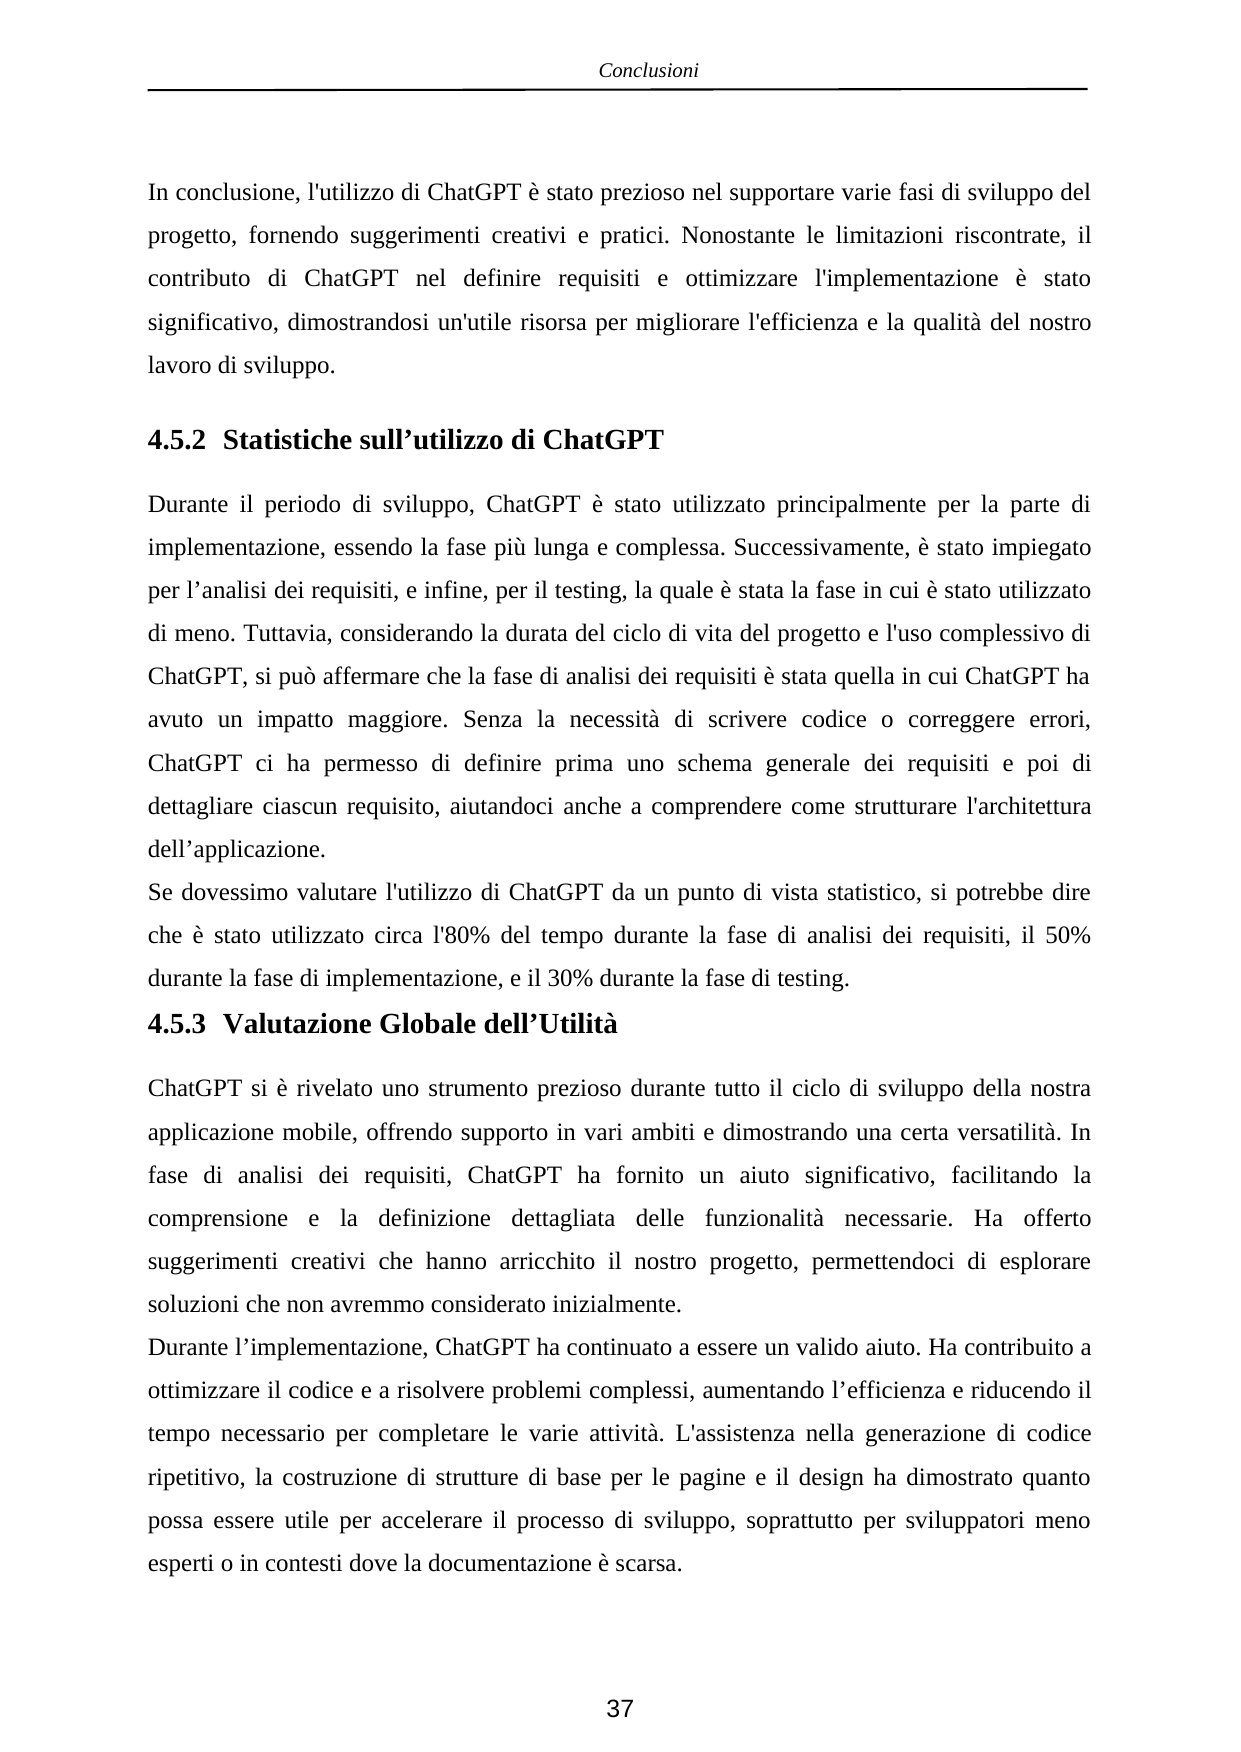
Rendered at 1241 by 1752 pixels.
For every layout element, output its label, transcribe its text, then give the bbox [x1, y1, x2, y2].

list Valutazione Globale dell’Utilità [148, 1006, 1092, 1040]
text Durante il periodo di sviluppo, ChatGPT è stato utilizzato principalmente per la parte di implementazione, essendo la fase più lunga e complessa. Successivamente, è stato impiegato per l’analisi dei requisiti, e infine, per il testing, la quale è stata la fase in cui è stato utilizzato di meno. Tuttavia, considerando la durata del ciclo di vita del progetto e l'uso complessivo di ChatGPT, si può affermare che la fase di analisi dei requisiti è stata quella in cui ChatGPT ha avuto un impatto maggiore. Senza la necessità di scrivere codice o correggere errori, ChatGPT ci ha permesso di definire prima uno schema generale dei requisiti e poi di dettagliare ciascun requisito, aiutandoci anche a comprendere come strutturare l'architettura dell’applicazione. [148, 489, 1092, 863]
text ChatGPT si è rivelato uno strumento prezioso durante tutto il ciclo di sviluppo della nostra applicazione mobile, offrendo supporto in vari ambiti e dimostrando una certa versatilità. In fase di analisi dei requisiti, ChatGPT ha fornito un aiuto significativo, facilitando la comprensione e la definizione dettagliata delle funzionalità necessarie. Ha offerto suggerimenti creativi che hanno arricchito il nostro progetto, permettendoci di esplorare soluzioni che non avremmo considerato inizialmente. [148, 1073, 1092, 1318]
list Statistiche sull’utilizzo di ChatGPT [148, 422, 1092, 456]
text In conclusione, l'utilizzo di ChatGPT è stato prezioso nel supportare varie fasi di sviluppo del progetto, fornendo suggerimenti creativi e pratici. Nonostante le limitazioni riscontrate, il contributo di ChatGPT nel definire requisiti e ottimizzare l'implementazione è stato significativo, dimostrandosi un'utile risorsa per migliorare l'efficienza e la qualità del nostro lavoro di sviluppo. [148, 177, 1092, 378]
text Se dovessimo valutare l'utilizzo di ChatGPT da un punto di vista statistico, si potrebbe dire che è stato utilizzato circa l'80% del tempo durante la fase di analisi dei requisiti, il 50% durante la fase di implementazione, e il 30% durante la fase di testing. [148, 877, 1092, 992]
text Durante l’implementazione, ChatGPT ha continuato a essere un valido aiuto. Ha contribuito a ottimizzare il codice e a risolvere problemi complessi, aumentando l’efficienza e riducendo il tempo necessario per completare le varie attività. L'assistenza nella generazione di codice ripetitivo, la costruzione di strutture di base per le pagine e il design ha dimostrato quanto possa essere utile per accelerare il processo di sviluppo, soprattutto per sviluppatori meno esperti o in contesti dove la documentazione è scarsa. [148, 1332, 1092, 1577]
